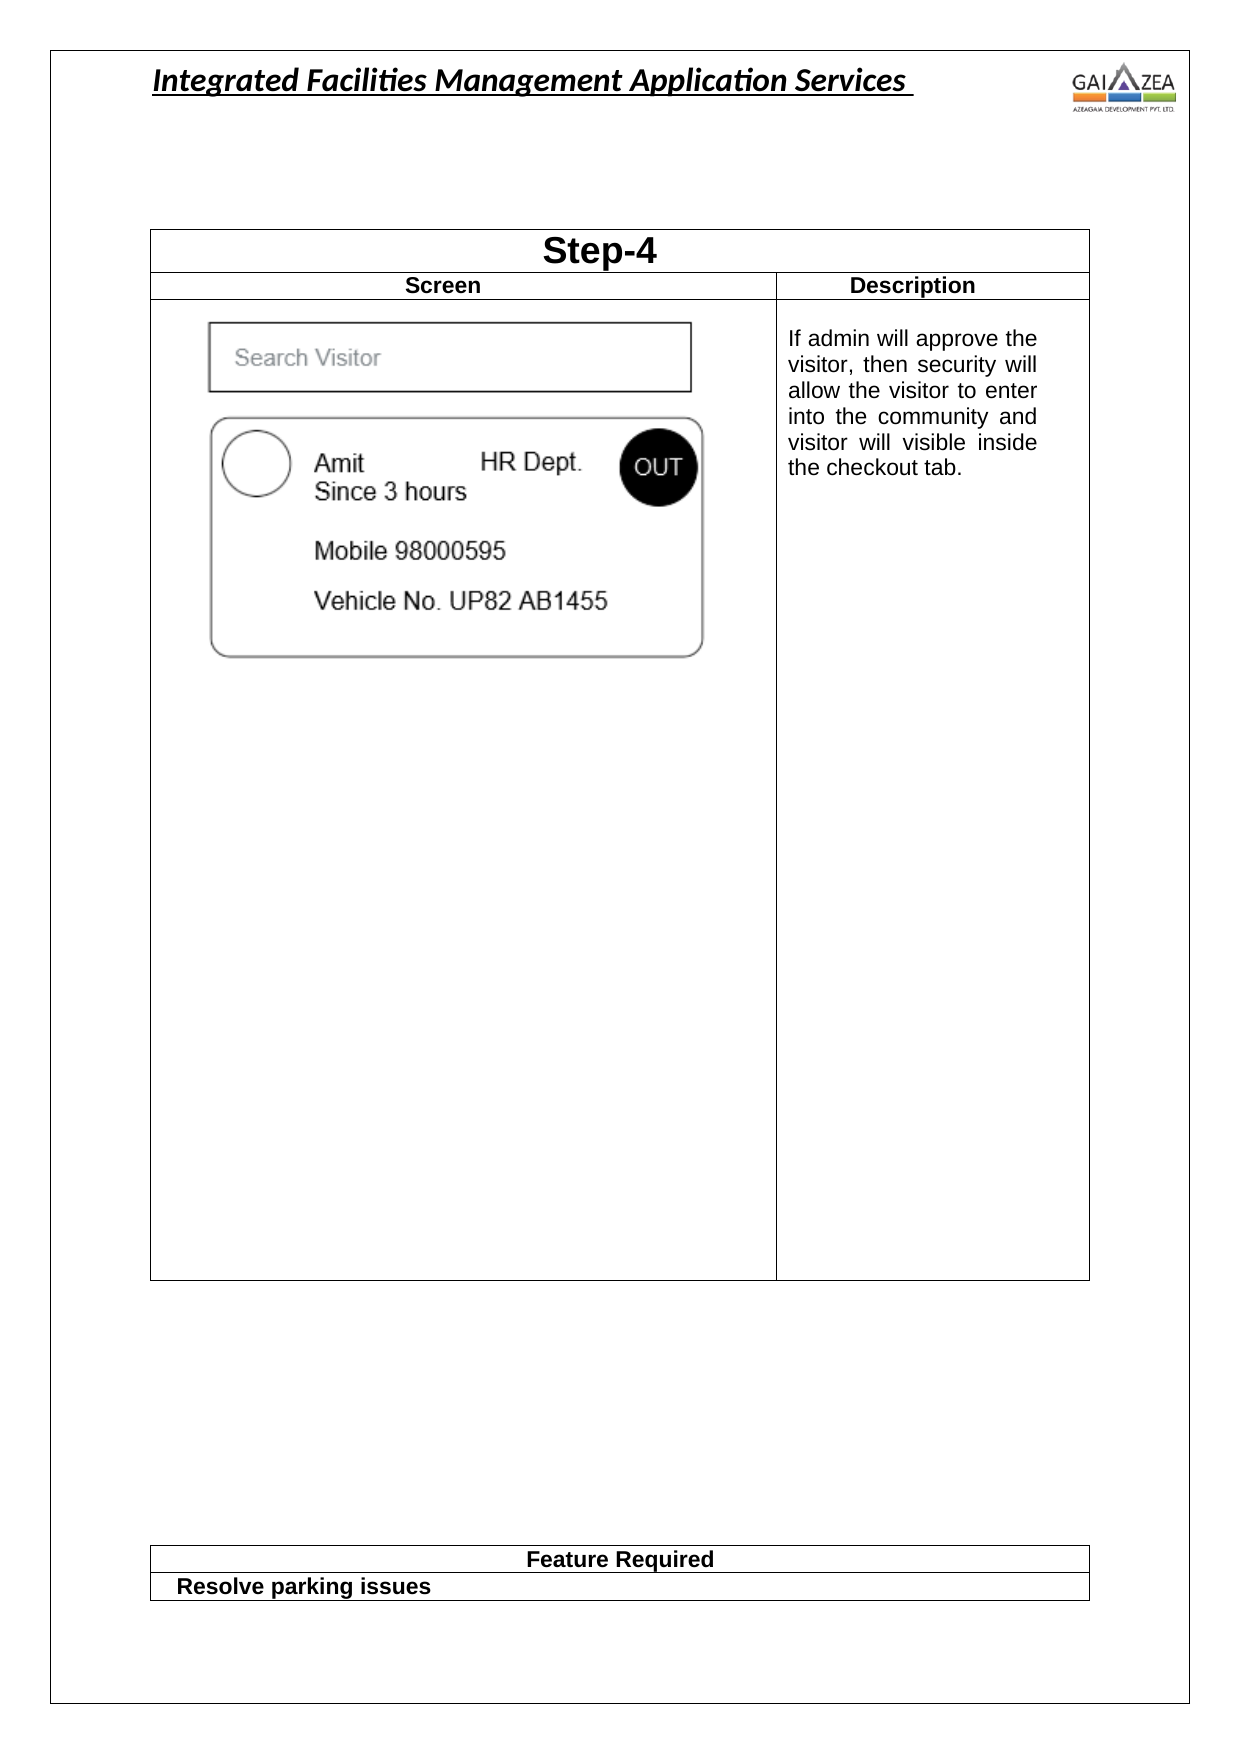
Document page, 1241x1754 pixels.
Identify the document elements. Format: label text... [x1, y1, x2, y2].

picture [161, 300, 725, 1084]
table_header Step-4 [151, 230, 1089, 272]
table_cell Description [777, 273, 1089, 299]
table_cell [151, 300, 776, 1280]
table_header Feature Required [151, 1546, 1089, 1572]
table_cell If admin will approve the visitor, then security will allow the visitor to enter into the community and visitor will visible inside the checkout tab. [777, 300, 1089, 1280]
picture [1072, 61, 1177, 112]
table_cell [151, 1573, 1089, 1599]
table_cell Screen [151, 273, 776, 299]
